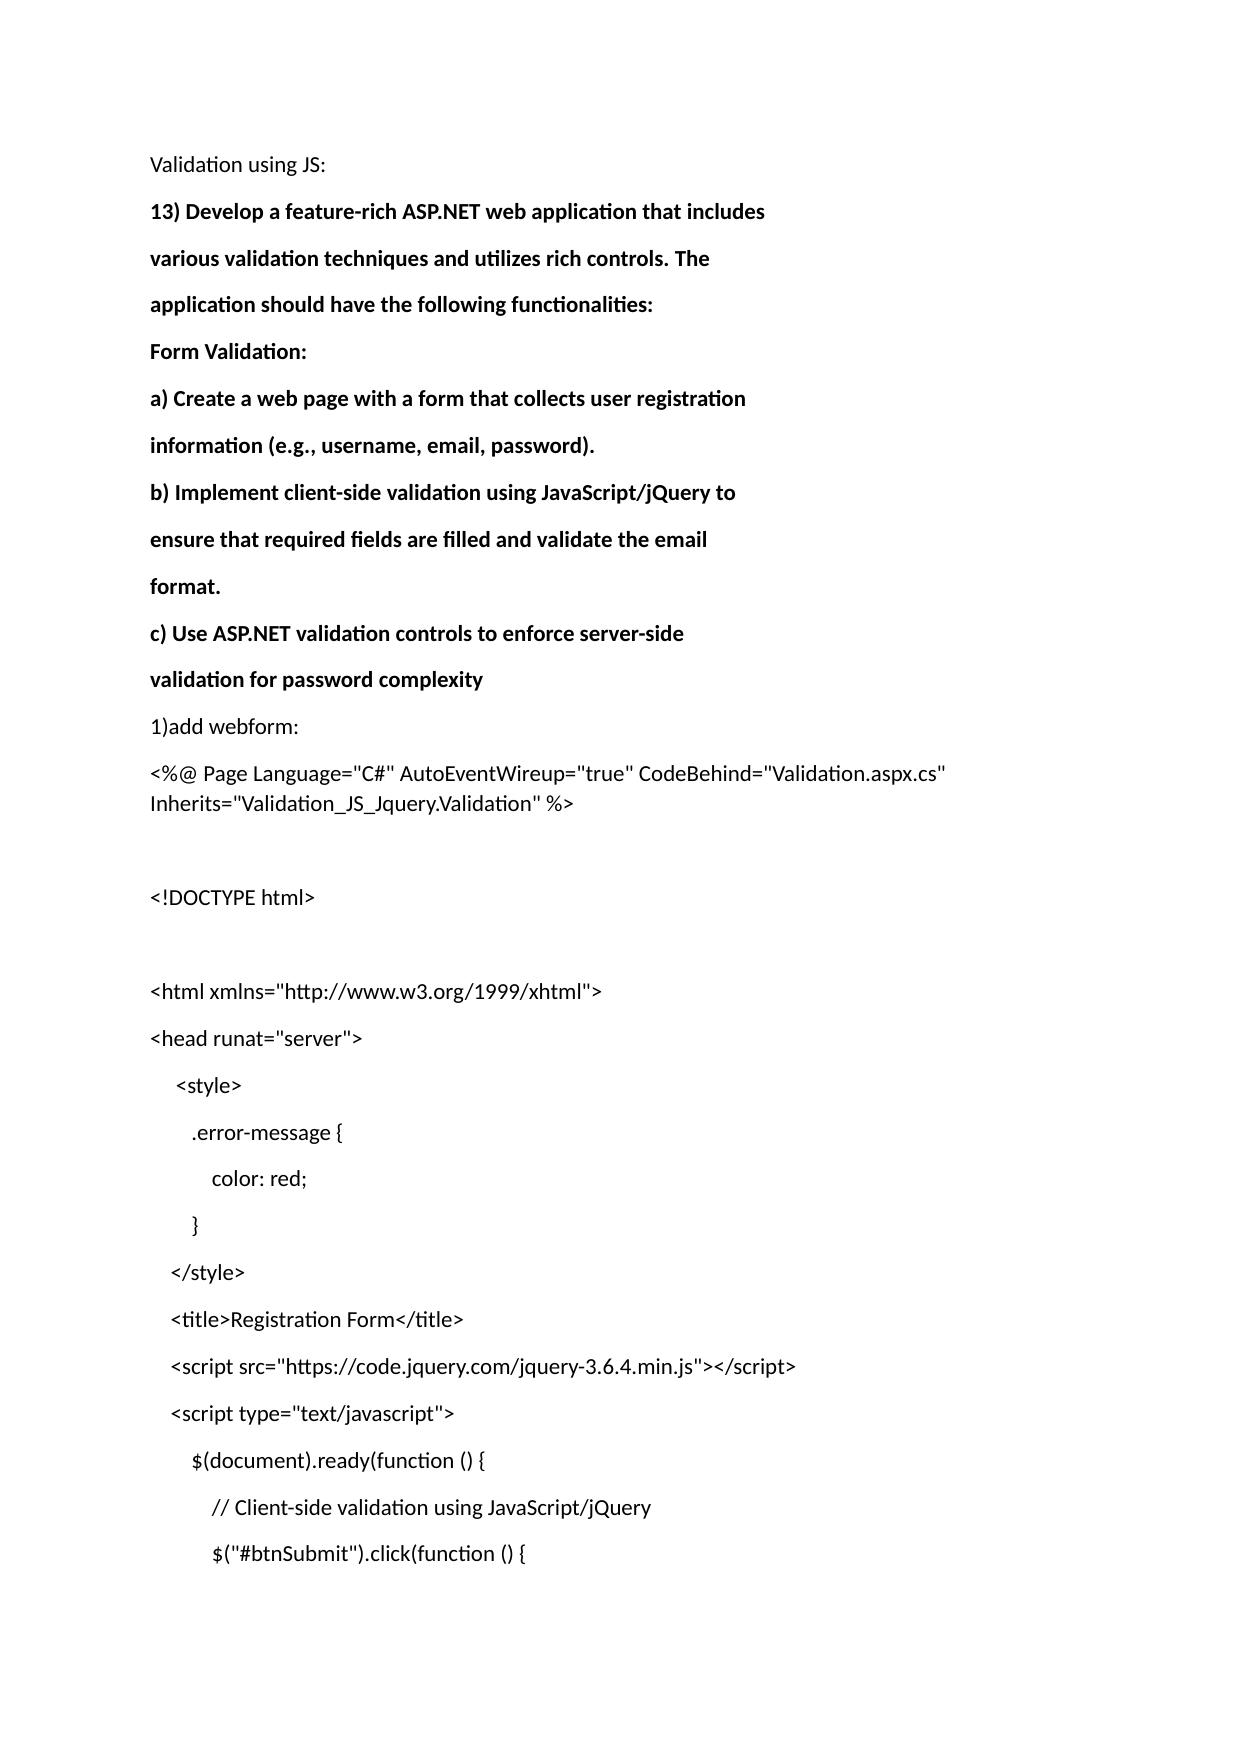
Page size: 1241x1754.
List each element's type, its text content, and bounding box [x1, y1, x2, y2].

text information (e.g., username, email, password). [150, 431, 1090, 459]
text 1)add webform: [150, 712, 1090, 741]
text <%@ Page Language="C#" AutoEventWireup="true" CodeBehind="Validation.aspx.cs" Inherits="Validation_JS_Jquery.Validation" %> [150, 759, 1090, 818]
text 13) Develop a feature-rich ASP.NET web application that includes [150, 197, 1090, 225]
text color: red; [150, 1164, 1090, 1193]
text b) Implement client-side validation using JavaScript/jQuery to [150, 478, 1090, 506]
text $(document).ready(function () { [150, 1446, 1090, 1474]
text validation for password complexity [150, 666, 1090, 694]
text <script type="text/javascript"> [150, 1399, 1090, 1427]
text format. [150, 572, 1090, 600]
text $("#btnSubmit").click(function () { [150, 1539, 1090, 1568]
text // Client-side validation using JavaScript/jQuery [150, 1493, 1090, 1521]
text <!DOCTYPE html> [150, 883, 1090, 911]
text application should have the following functionalities: [150, 291, 1090, 319]
text </style> [150, 1258, 1090, 1286]
text a) Create a web page with a form that collects user registration [150, 384, 1090, 412]
text c) Use ASP.NET validation controls to enforce server-side [150, 619, 1090, 647]
text various validation techniques and utilizes rich controls. The [150, 244, 1090, 272]
text } [150, 1211, 1090, 1239]
text .error-message { [150, 1118, 1090, 1146]
text <title>Registration Form</title> [150, 1305, 1090, 1333]
text <script src="https://code.jquery.com/jquery-3.6.4.min.js"></script> [150, 1352, 1090, 1380]
text <head runat="server"> [150, 1024, 1090, 1052]
text <html xmlns="http://www.w3.org/1999/xhtml"> [150, 977, 1090, 1005]
text <style> [150, 1071, 1090, 1099]
text Validation using JS: [150, 150, 1090, 178]
text Form Validation: [150, 337, 1090, 366]
text ensure that required fields are filled and validate the email [150, 525, 1090, 553]
